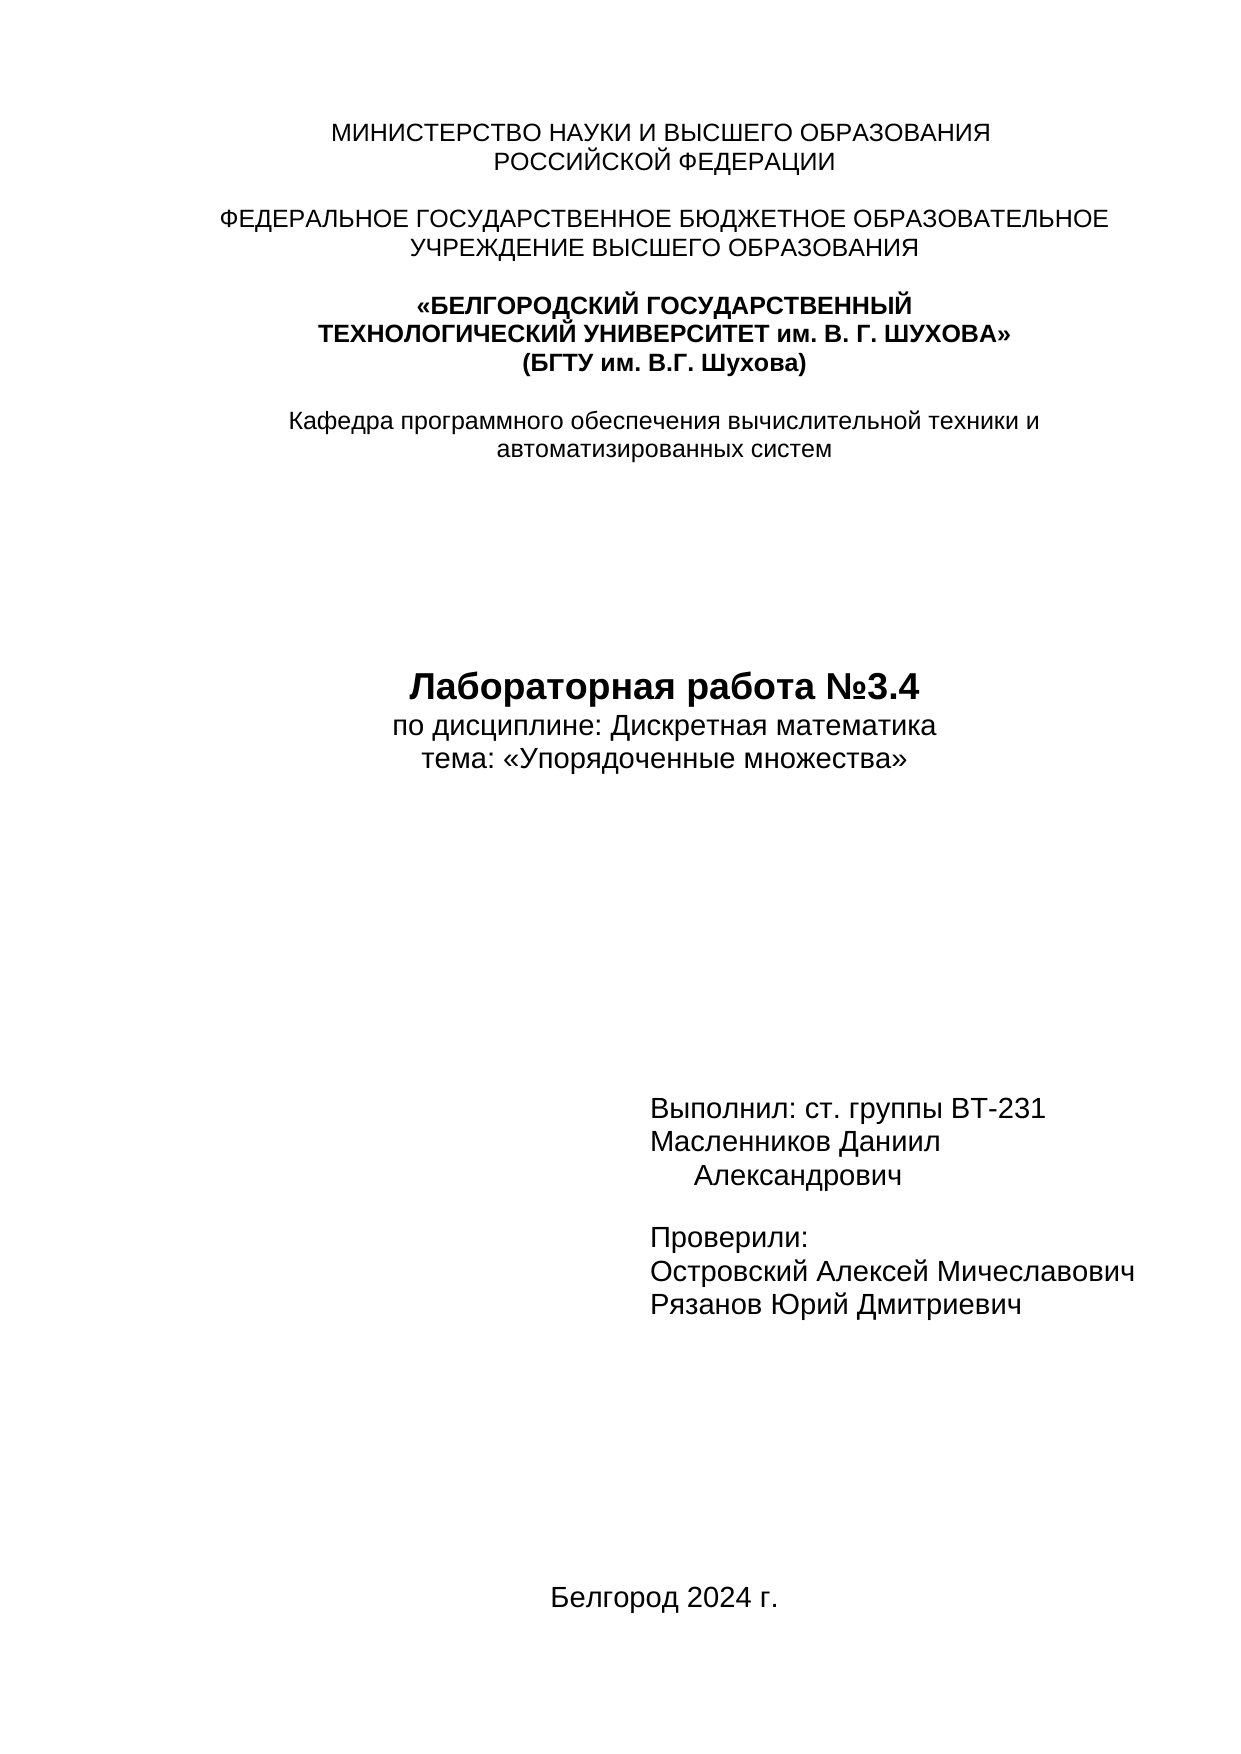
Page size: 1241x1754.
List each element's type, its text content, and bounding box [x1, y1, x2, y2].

text по дисциплине: Дискретная математика [177, 707, 1152, 741]
text МИНИСТЕРСТВО НАУКИ И ВЫСШЕГО ОБРАЗОВАНИЯ РОССИЙСКОЙ ФЕДЕРАЦИИ [177, 118, 1152, 176]
text Выполнил: ст. группы ВТ-231 [177, 1091, 1152, 1124]
text Масленников Даниил Александрович [177, 1124, 1152, 1191]
text Белгород 2024 г. [177, 1579, 1152, 1613]
text Кафедра программного обеспечения вычислительной техники и автоматизированных систем [177, 406, 1152, 463]
text тема: «Упорядоченные множества» [177, 741, 1152, 774]
text «БЕЛГОРОДСКИЙ ГОСУДАРСТВЕННЫЙ [177, 291, 1152, 319]
text (БГТУ им. В.Г. Шухова) [177, 348, 1152, 377]
text Лабораторная работа №3.4 [177, 664, 1152, 707]
text Островский Алексей Мичеславович [177, 1254, 1152, 1287]
text ТЕХНОЛОГИЧЕСКИЙ УНИВЕРСИТЕТ им. В. Г. ШУХОВА» [177, 319, 1152, 348]
text Проверили: [177, 1220, 1152, 1254]
text Рязанов Юрий Дмитриевич [177, 1287, 1152, 1321]
text ФЕДЕРАЛЬНОЕ ГОСУДАРСТВЕННОЕ БЮДЖЕТНОЕ ОБРАЗОВАТЕЛЬНОЕ УЧРЕЖДЕНИЕ ВЫСШЕГО ОБРАЗОВАНИЯ [177, 204, 1152, 262]
